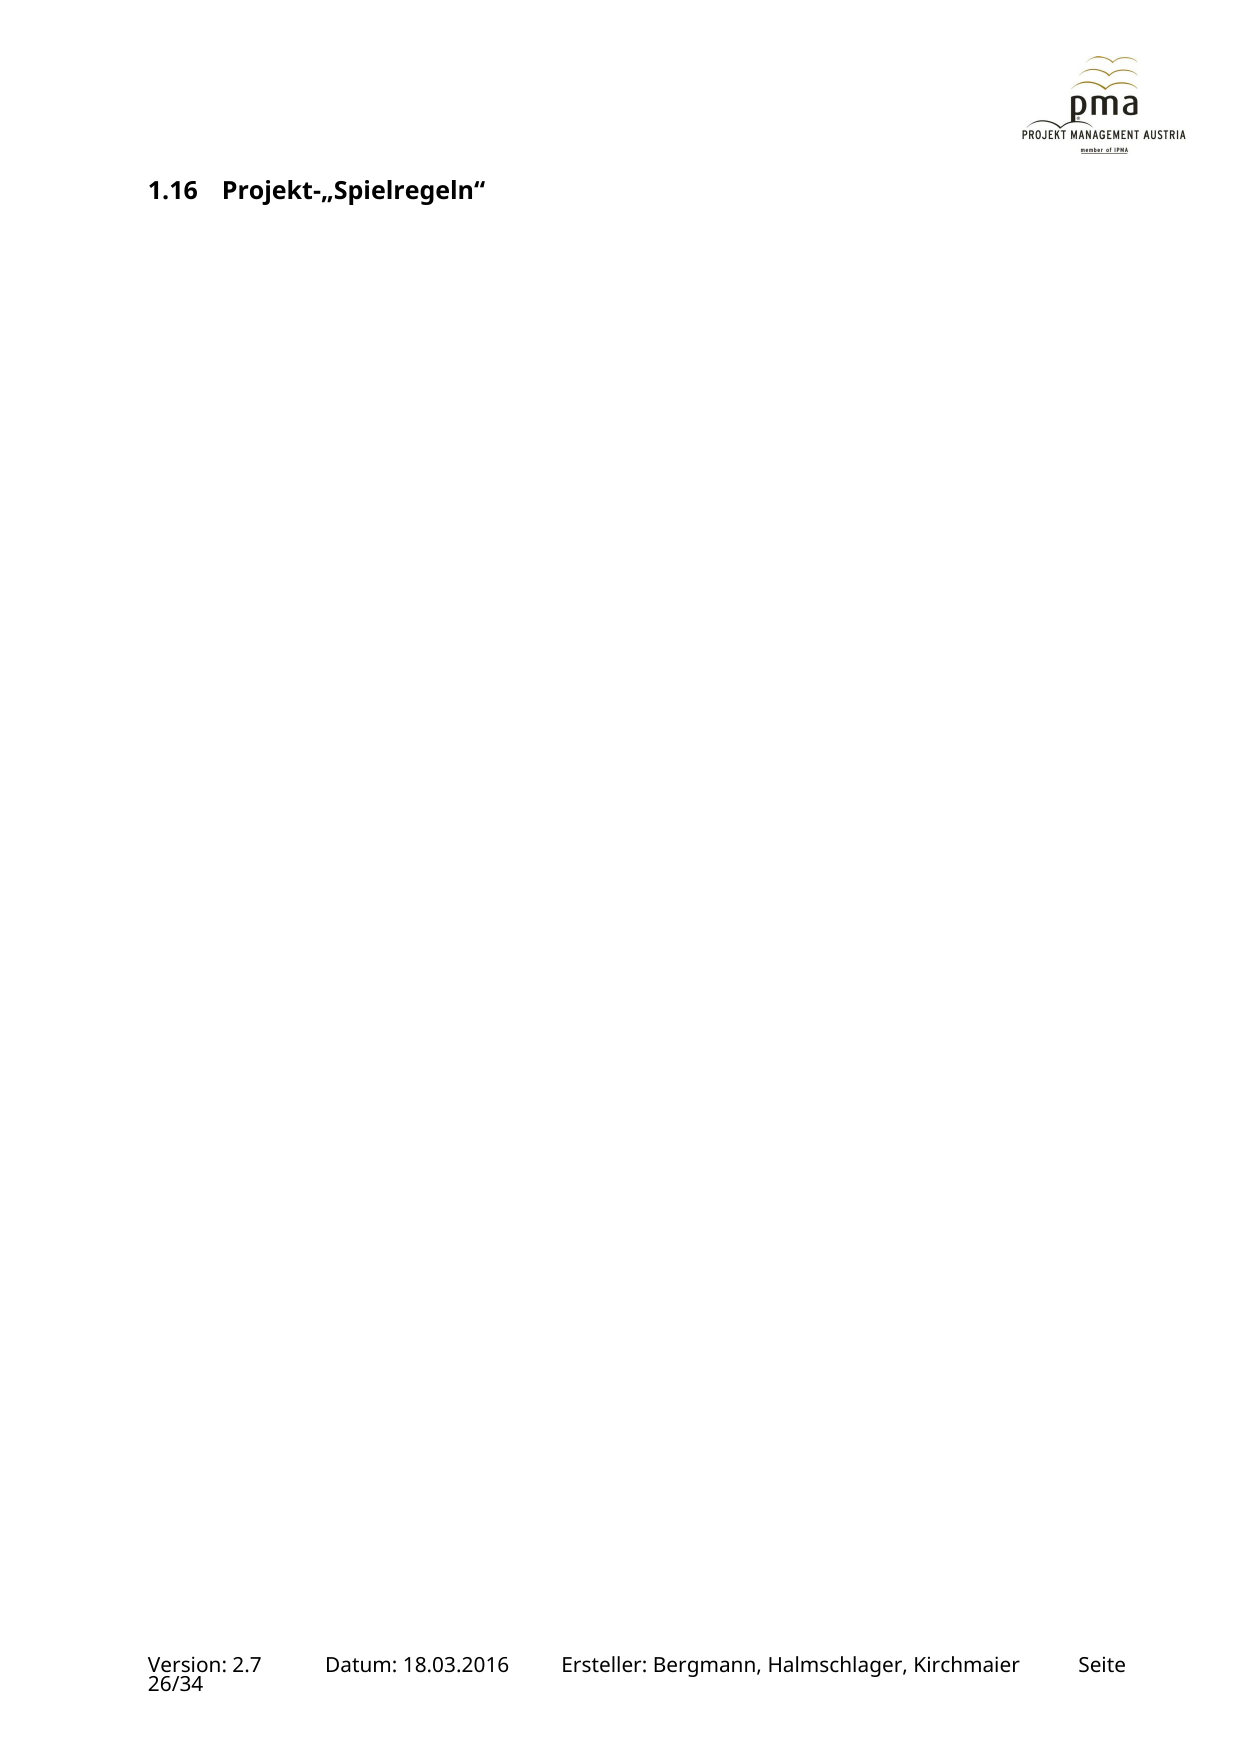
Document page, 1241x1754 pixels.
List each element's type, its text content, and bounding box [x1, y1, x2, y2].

picture [1021, 56, 1187, 154]
subtitle Projekt-„Spielregeln“ [148, 173, 1181, 207]
